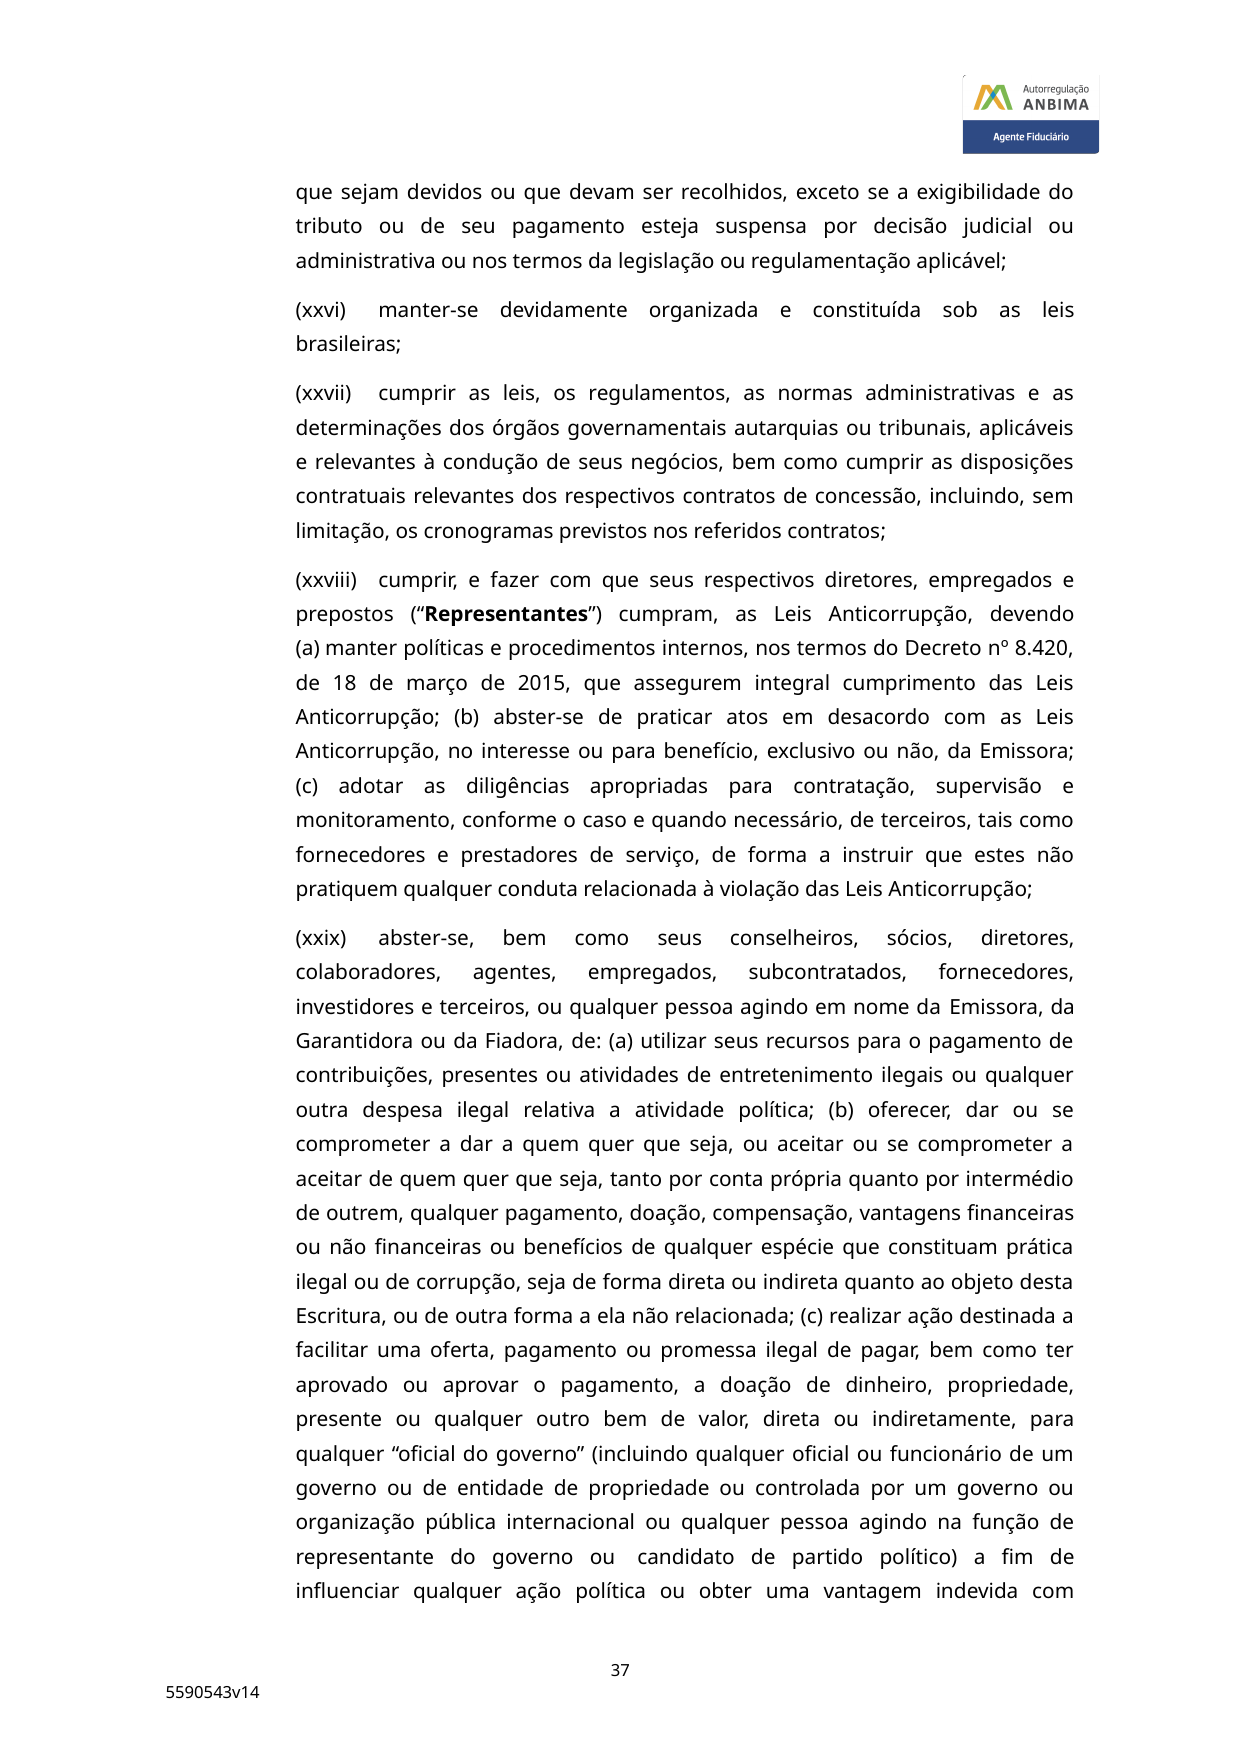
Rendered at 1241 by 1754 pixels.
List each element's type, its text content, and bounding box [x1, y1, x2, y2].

picture [962, 75, 1100, 154]
text manter-se devidamente organizada e constituída sob as leis brasileiras; [295, 295, 1075, 358]
text cumprir as leis, os regulamentos, as normas administrativas e as determinações dos órgãos governamentais autarquias ou tribunais, aplicáveis e relevantes à condução de seus negócios, bem como cumprir as disposições contratuais relevantes dos respectivos contratos de concessão, incluindo, sem limitação, os cronogramas previstos nos referidos contratos; [295, 378, 1075, 544]
text cumprir, e fazer com que seus respectivos diretores, empregados e prepostos (“Representantes”) cumpram, as Leis Anticorrupção, devendo (a) manter políticas e procedimentos internos, nos termos do Decreto nº 8.420, de 18 de março de 2015, que assegurem integral cumprimento das Leis Anticorrupção; (b) abster-se de praticar atos em desacordo com as Leis Anticorrupção, no interesse ou para benefício, exclusivo ou não, da Emissora; (c) adotar as diligências apropriadas para contratação, supervisão e monitoramento, conforme o caso e quando necessário, de terceiros, tais como fornecedores e prestadores de serviço, de forma a instruir que estes não pratiquem qualquer conduta relacionada à violação das Leis Anticorrupção; [295, 565, 1075, 902]
